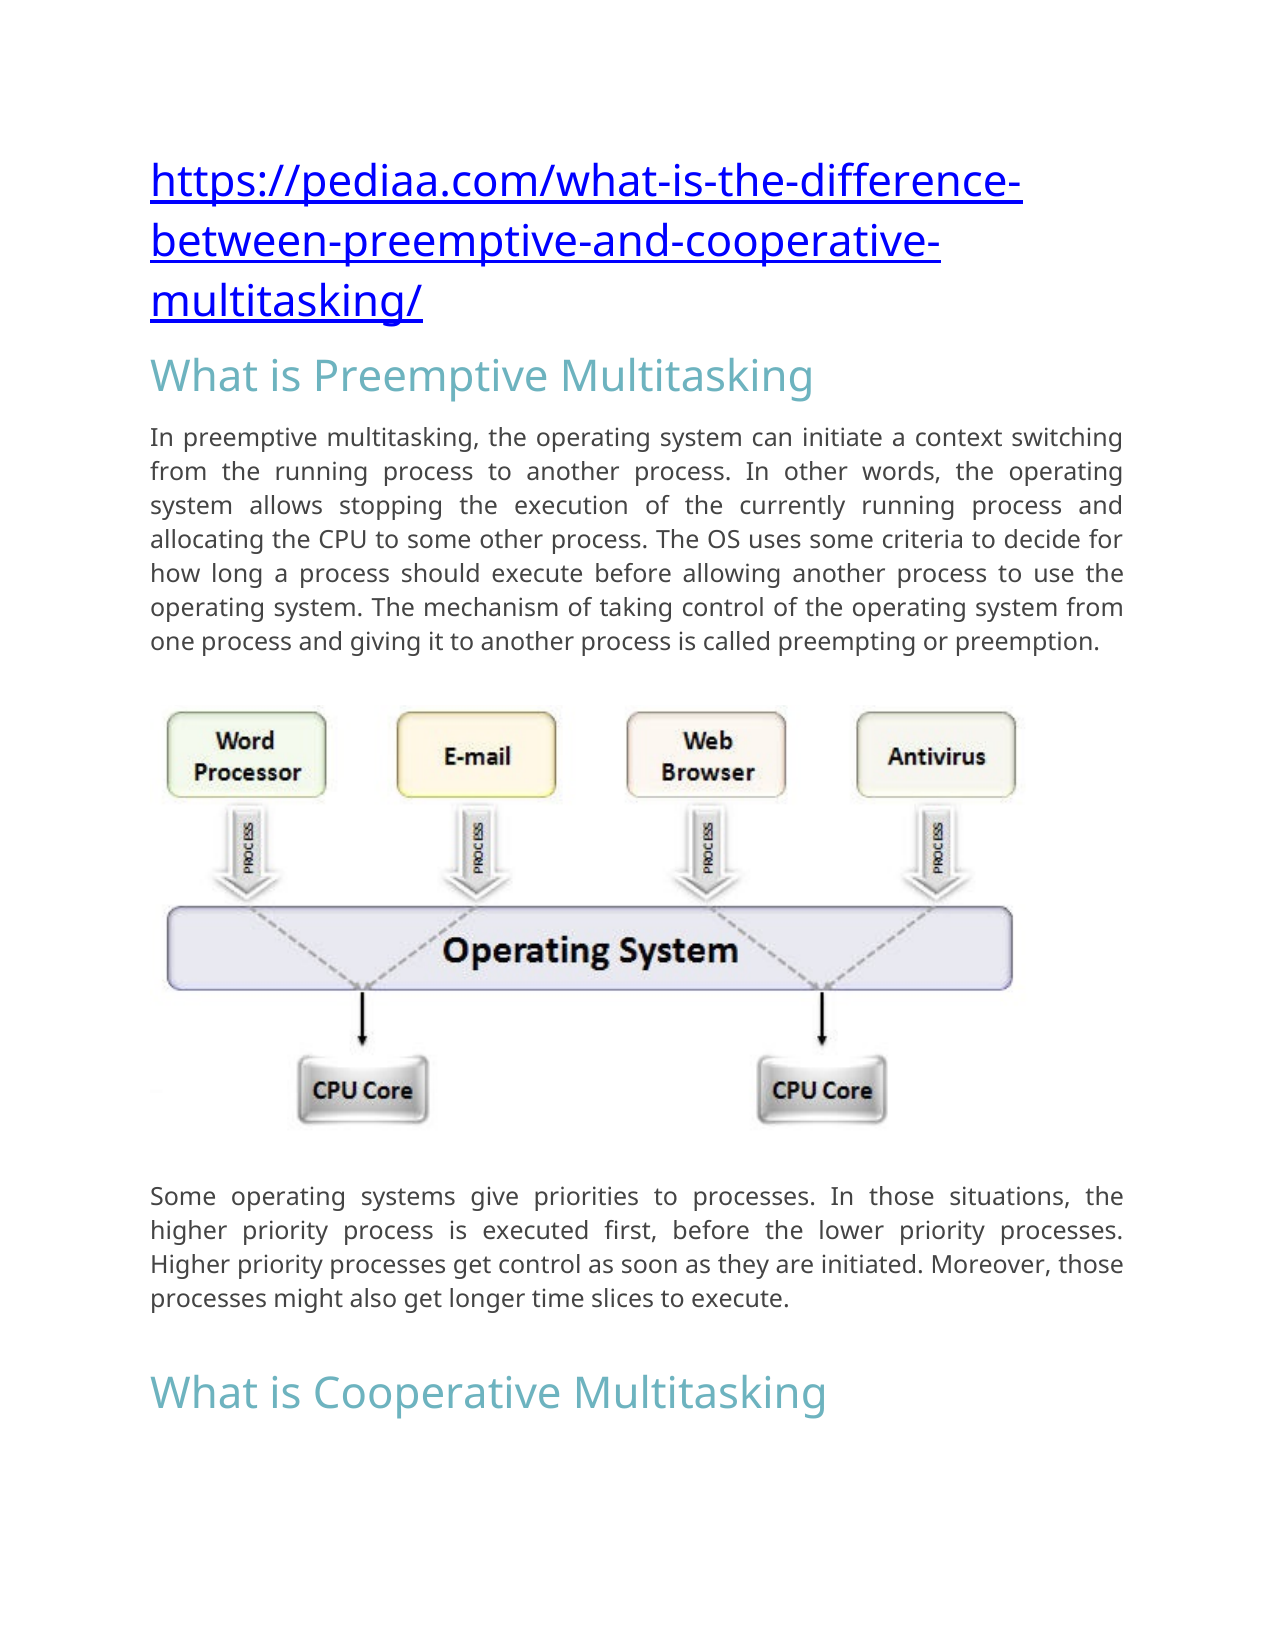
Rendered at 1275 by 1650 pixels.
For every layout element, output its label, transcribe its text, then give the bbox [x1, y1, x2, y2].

subtitle https://pediaa.com/what-is-the-difference-between-preemptive-and-cooperative-multitasking/ [150, 150, 1125, 329]
text Some operating systems give priorities to processes. In those situations, the higher priority process is executed first, before the lower priority processes. Higher priority processes get control as soon as they are initiated. Moreover, those processes might also get longer time slices to execute. [150, 1178, 1125, 1314]
picture [150, 705, 1035, 1132]
subtitle What is Cooperative Multitasking [150, 1361, 1125, 1421]
subtitle What is Preemptive Multitasking [150, 344, 1125, 404]
text In preemptive multitasking, the operating system can initiate a context switching from the running process to another process. In other words, the operating system allows stopping the execution of the currently running process and allocating the CPU to some other process. The OS uses some criteria to decide for how long a process should execute before allowing another process to use the operating system. The mechanism of taking control of the operating system from one process and giving it to another process is called preempting or preemption. [150, 419, 1125, 658]
